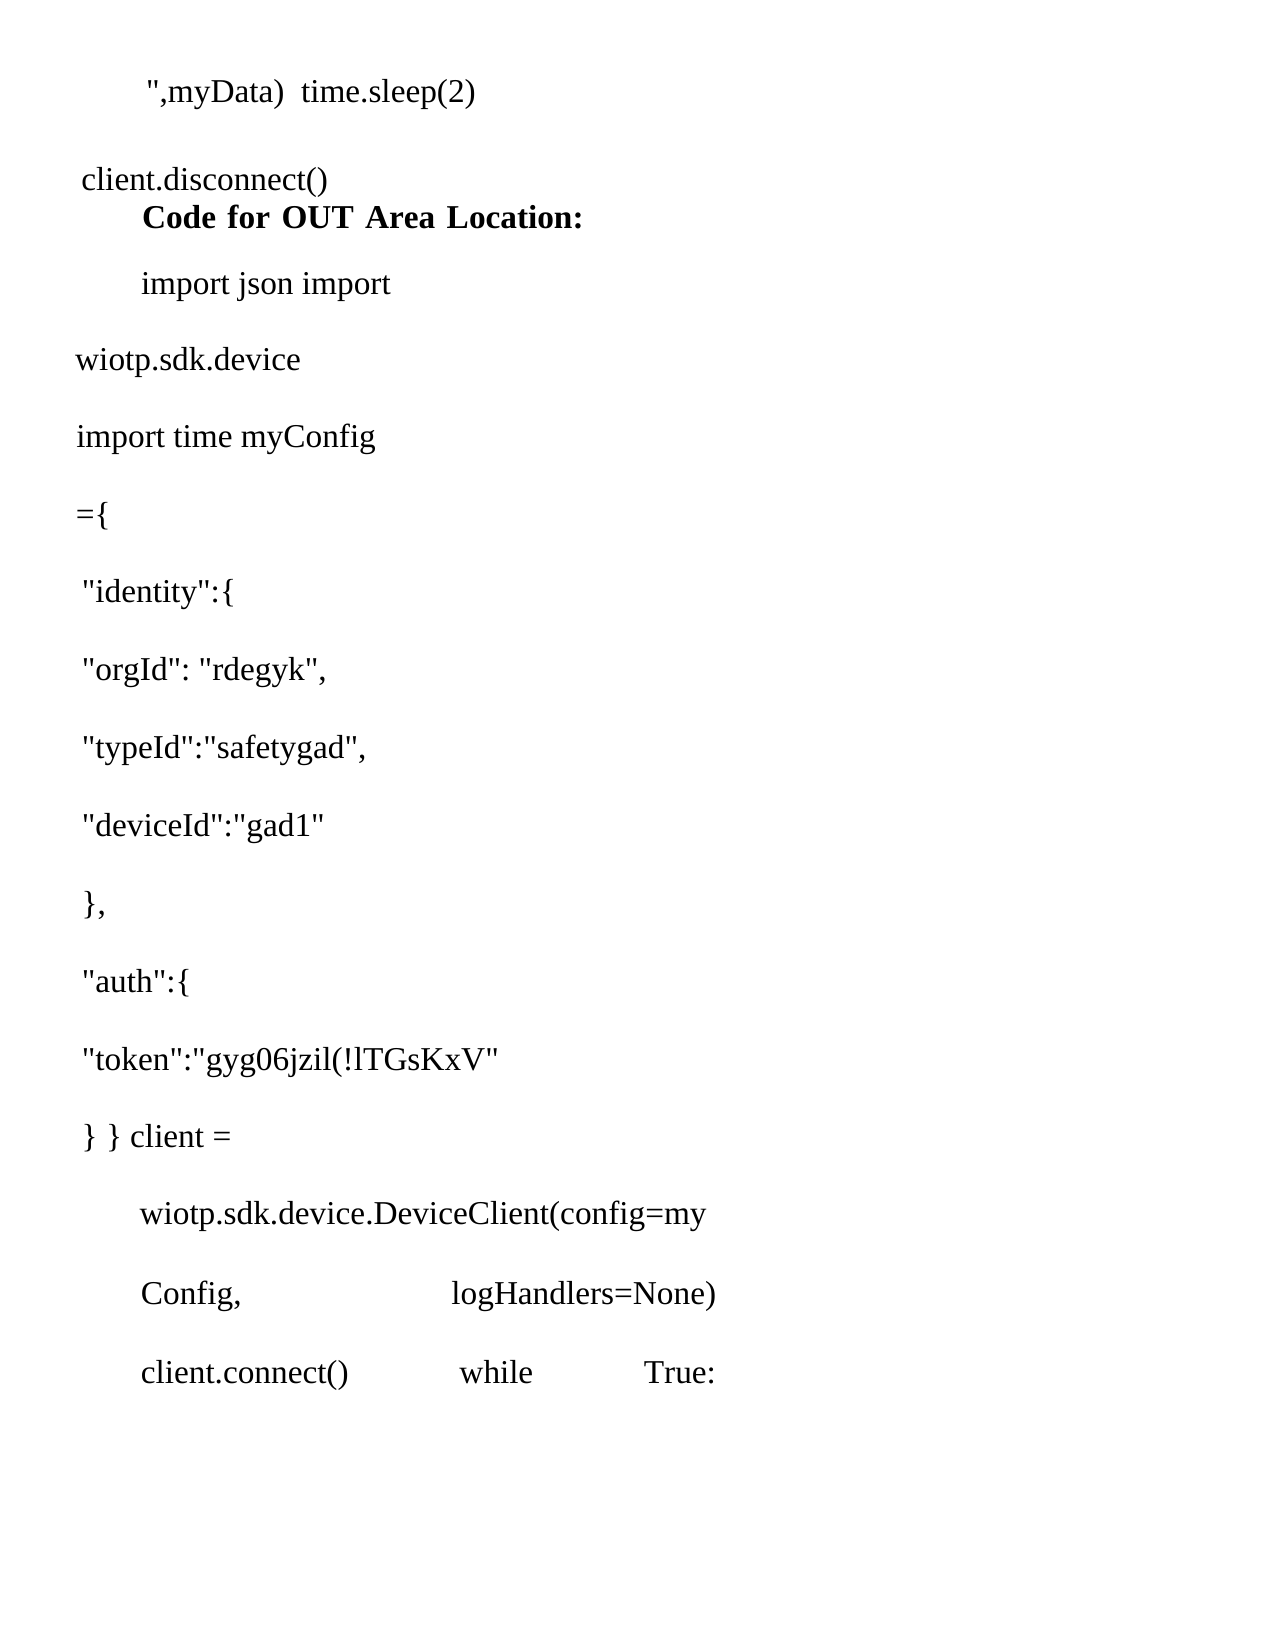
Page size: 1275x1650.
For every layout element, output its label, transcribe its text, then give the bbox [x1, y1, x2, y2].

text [146, 72, 778, 110]
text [139, 1193, 716, 1391]
text "typeId":"safetygad", [82, 727, 1254, 766]
text }, [81, 883, 1254, 921]
text } } client = [81, 1116, 1254, 1155]
text import time myConfig [76, 417, 1254, 455]
text "identity":{ [82, 572, 1254, 610]
text "deviceId":"gad1" [82, 805, 1254, 843]
text ={ [76, 494, 1254, 533]
text "token":"gyg06jzil(!lTGsKxV" [82, 1039, 1254, 1077]
text client.disconnect() [81, 159, 1254, 197]
text wiotp.sdk.device [75, 339, 1254, 378]
text "orgId": "rdegyk", [82, 649, 1254, 688]
text "auth":{ [82, 961, 1254, 999]
text Code for OUT Area Location: import json import [141, 197, 584, 302]
